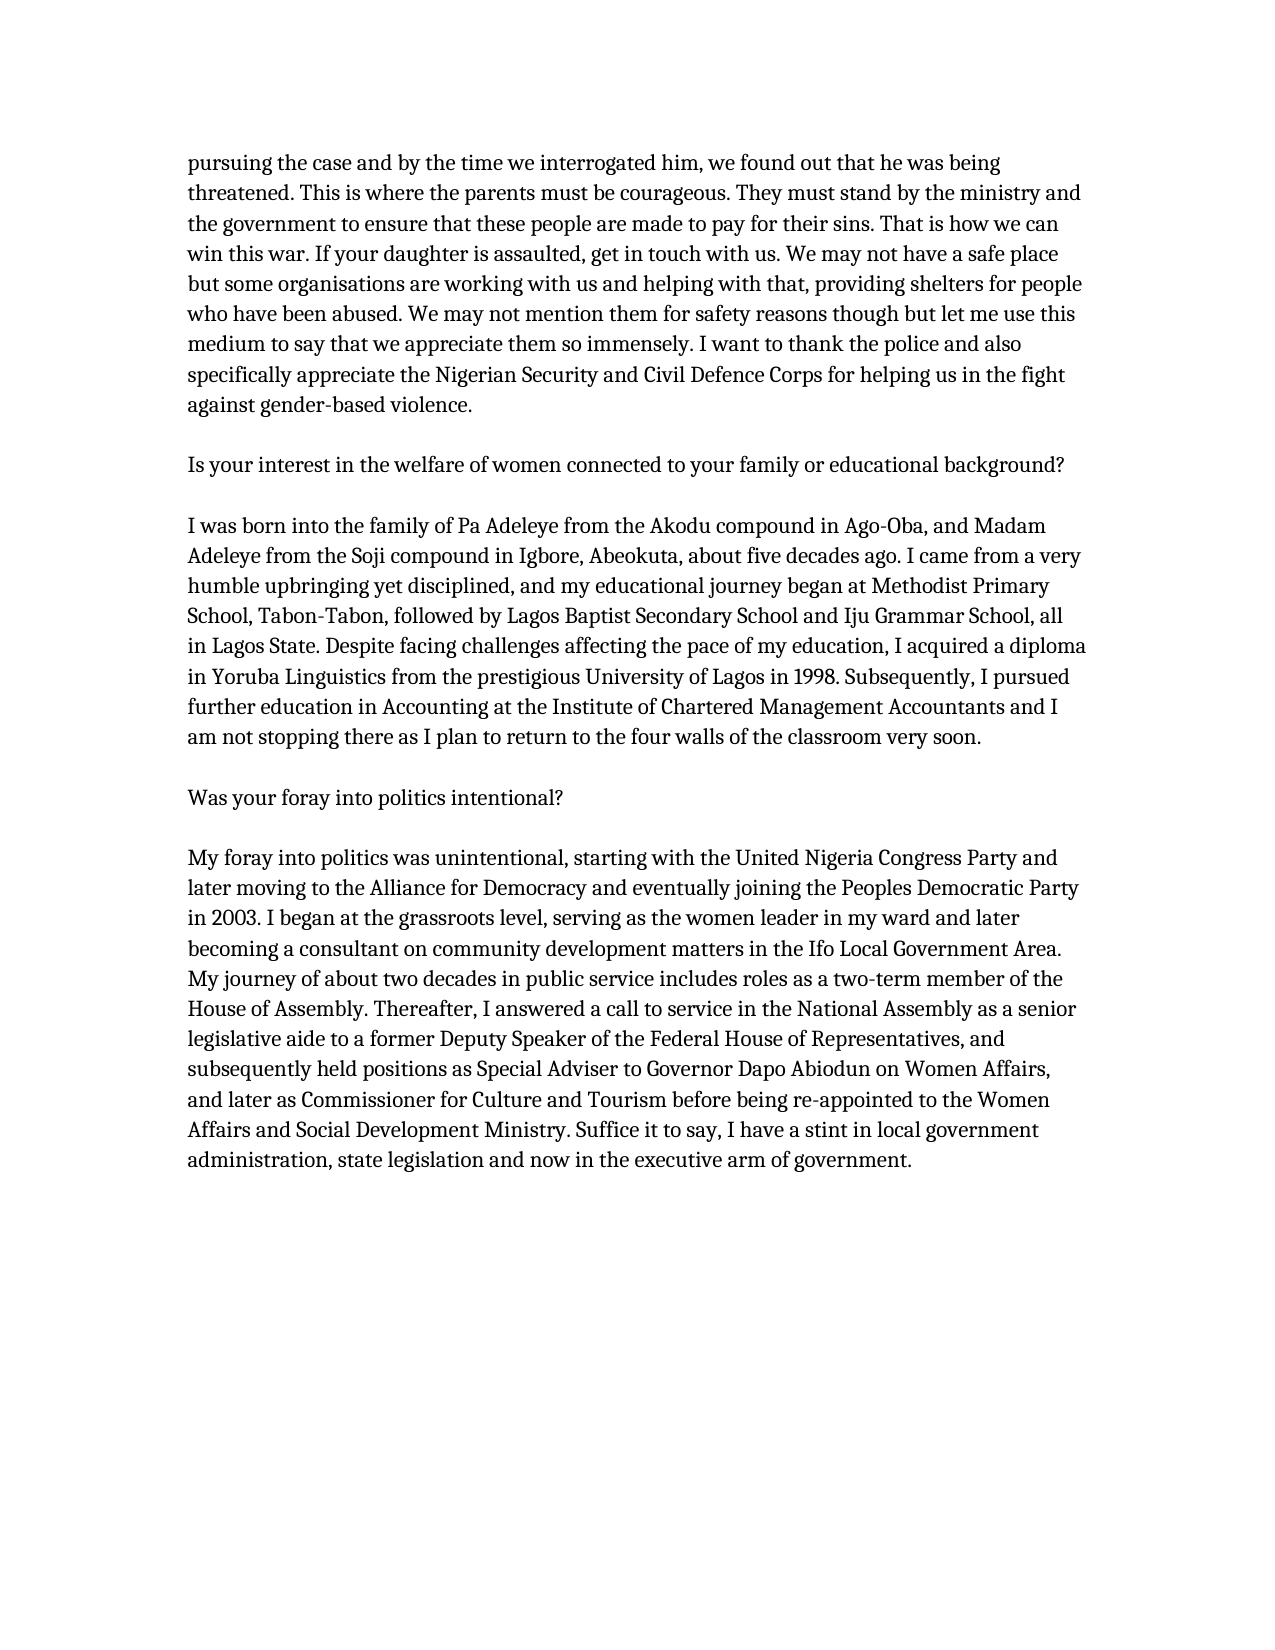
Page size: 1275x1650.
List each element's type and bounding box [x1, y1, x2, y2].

text [187, 150, 1087, 1173]
